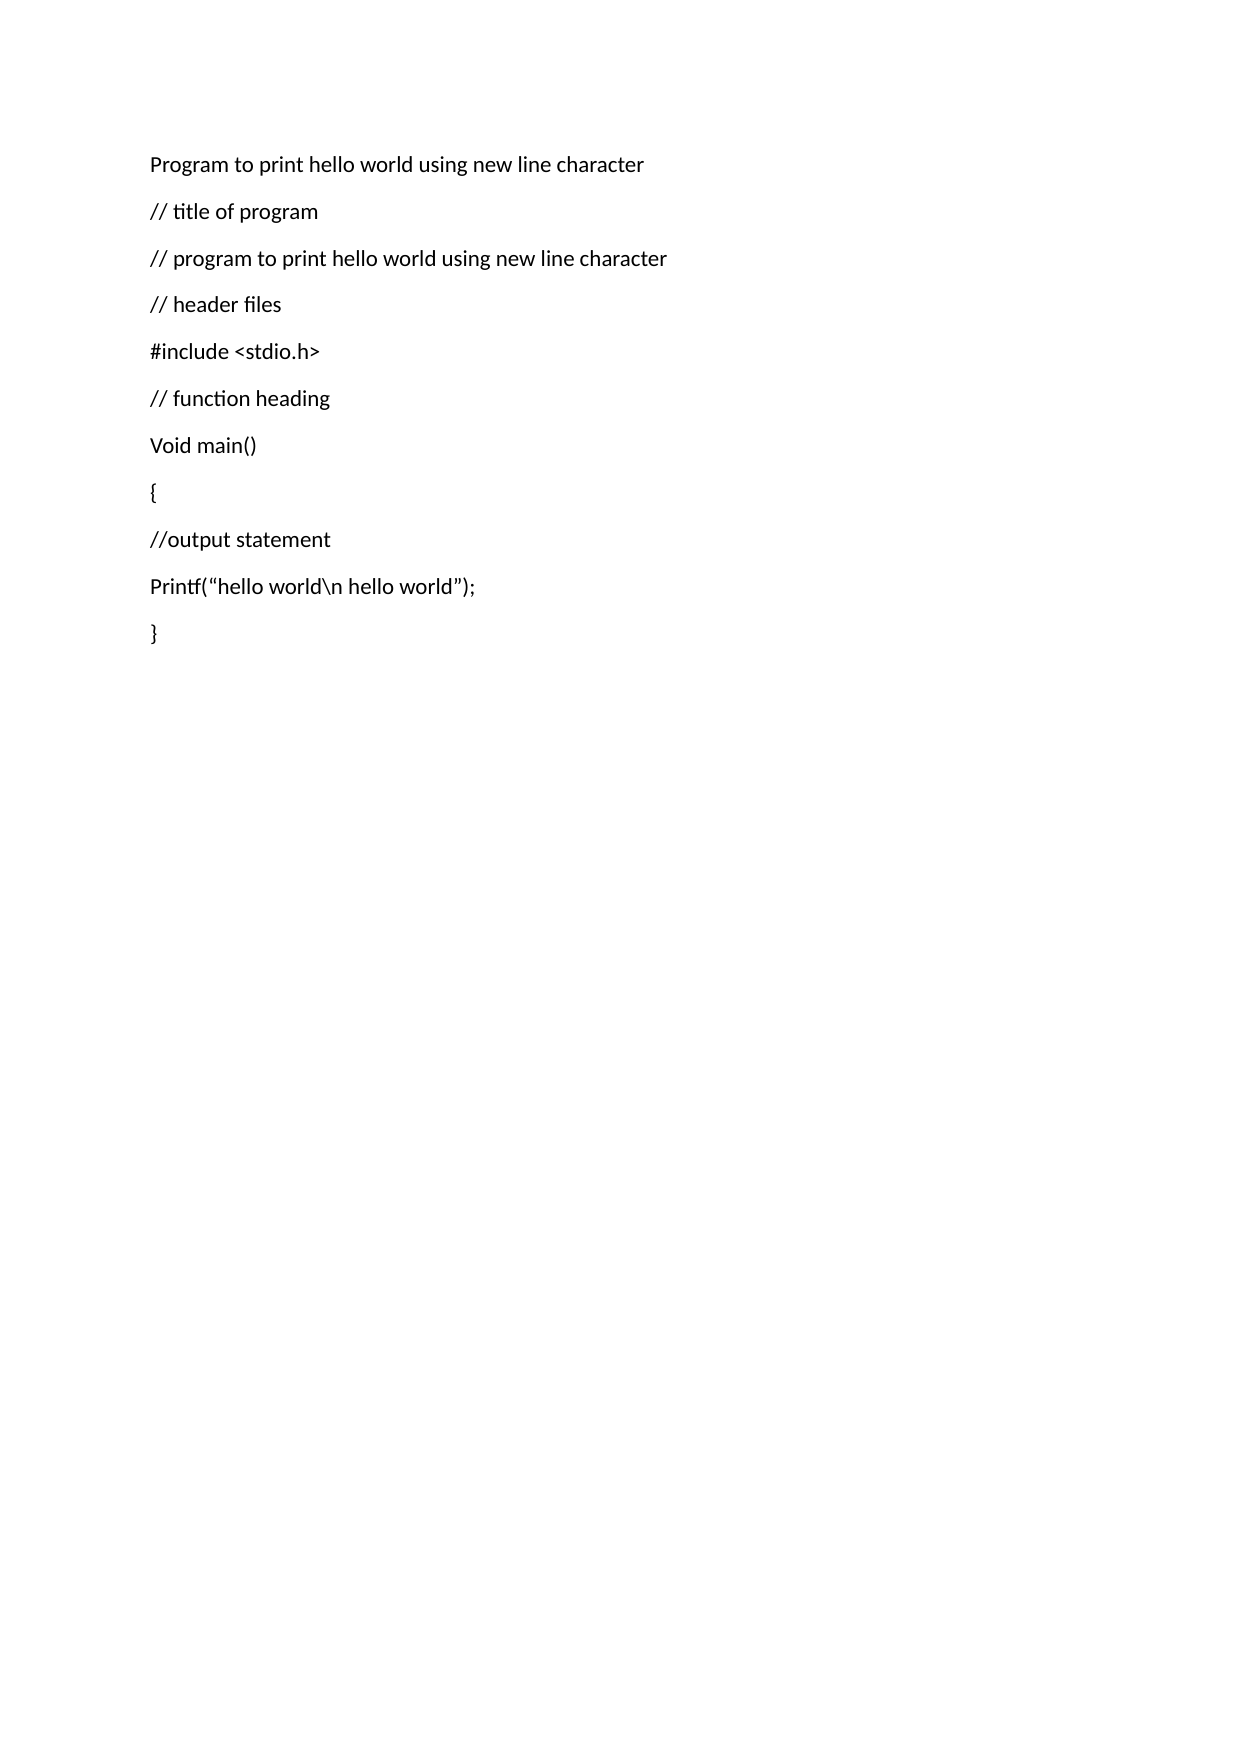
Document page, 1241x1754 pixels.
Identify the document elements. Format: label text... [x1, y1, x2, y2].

text // header files [150, 291, 1090, 319]
text Void main() [150, 431, 1090, 459]
text //output statement [150, 525, 1090, 553]
text // title of program [150, 197, 1090, 225]
text // program to print hello world using new line character [150, 244, 1090, 272]
text Program to print hello world using new line character [150, 150, 1090, 178]
text } [150, 619, 1090, 647]
text // function heading [150, 384, 1090, 412]
text #include <stdio.h> [150, 337, 1090, 366]
text { [150, 478, 1090, 506]
text Printf(“hello world\n hello world”); [150, 572, 1090, 600]
